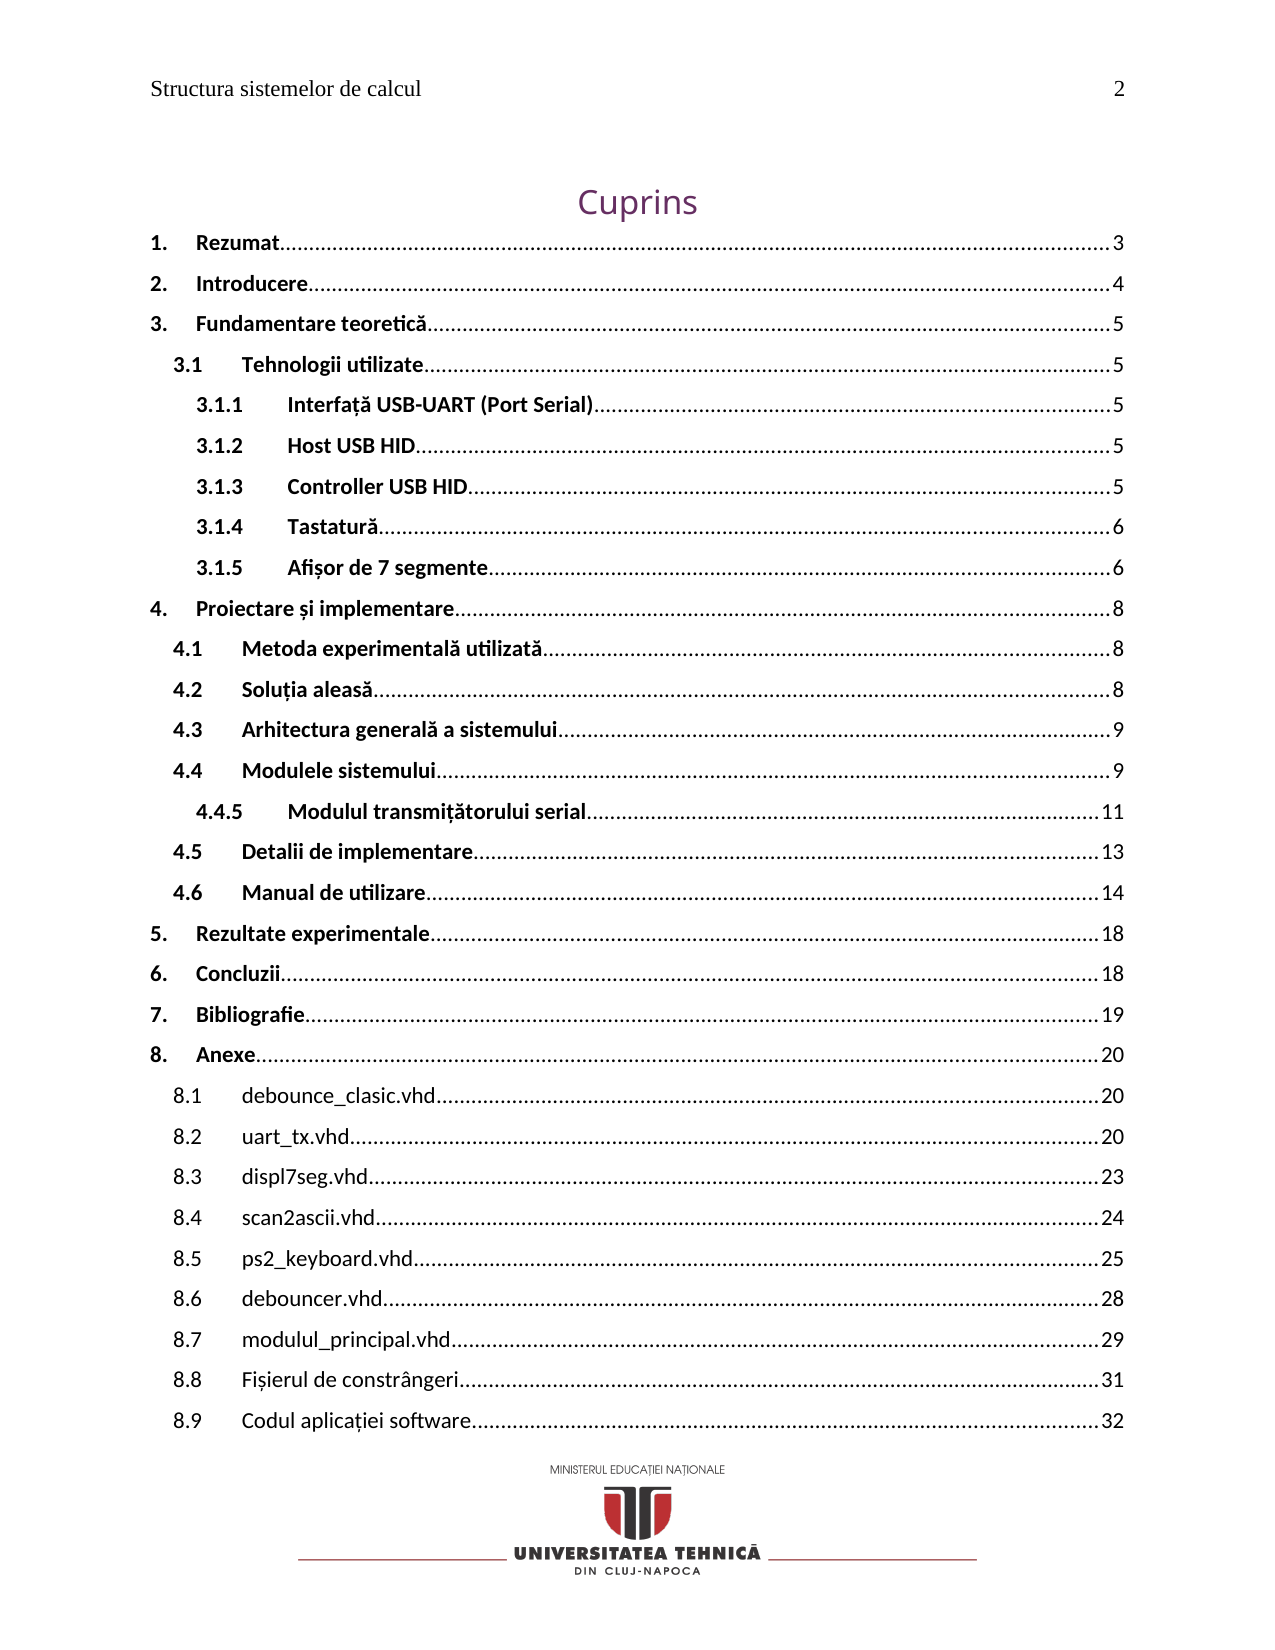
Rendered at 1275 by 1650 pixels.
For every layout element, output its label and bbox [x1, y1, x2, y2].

picture [298, 1465, 977, 1575]
